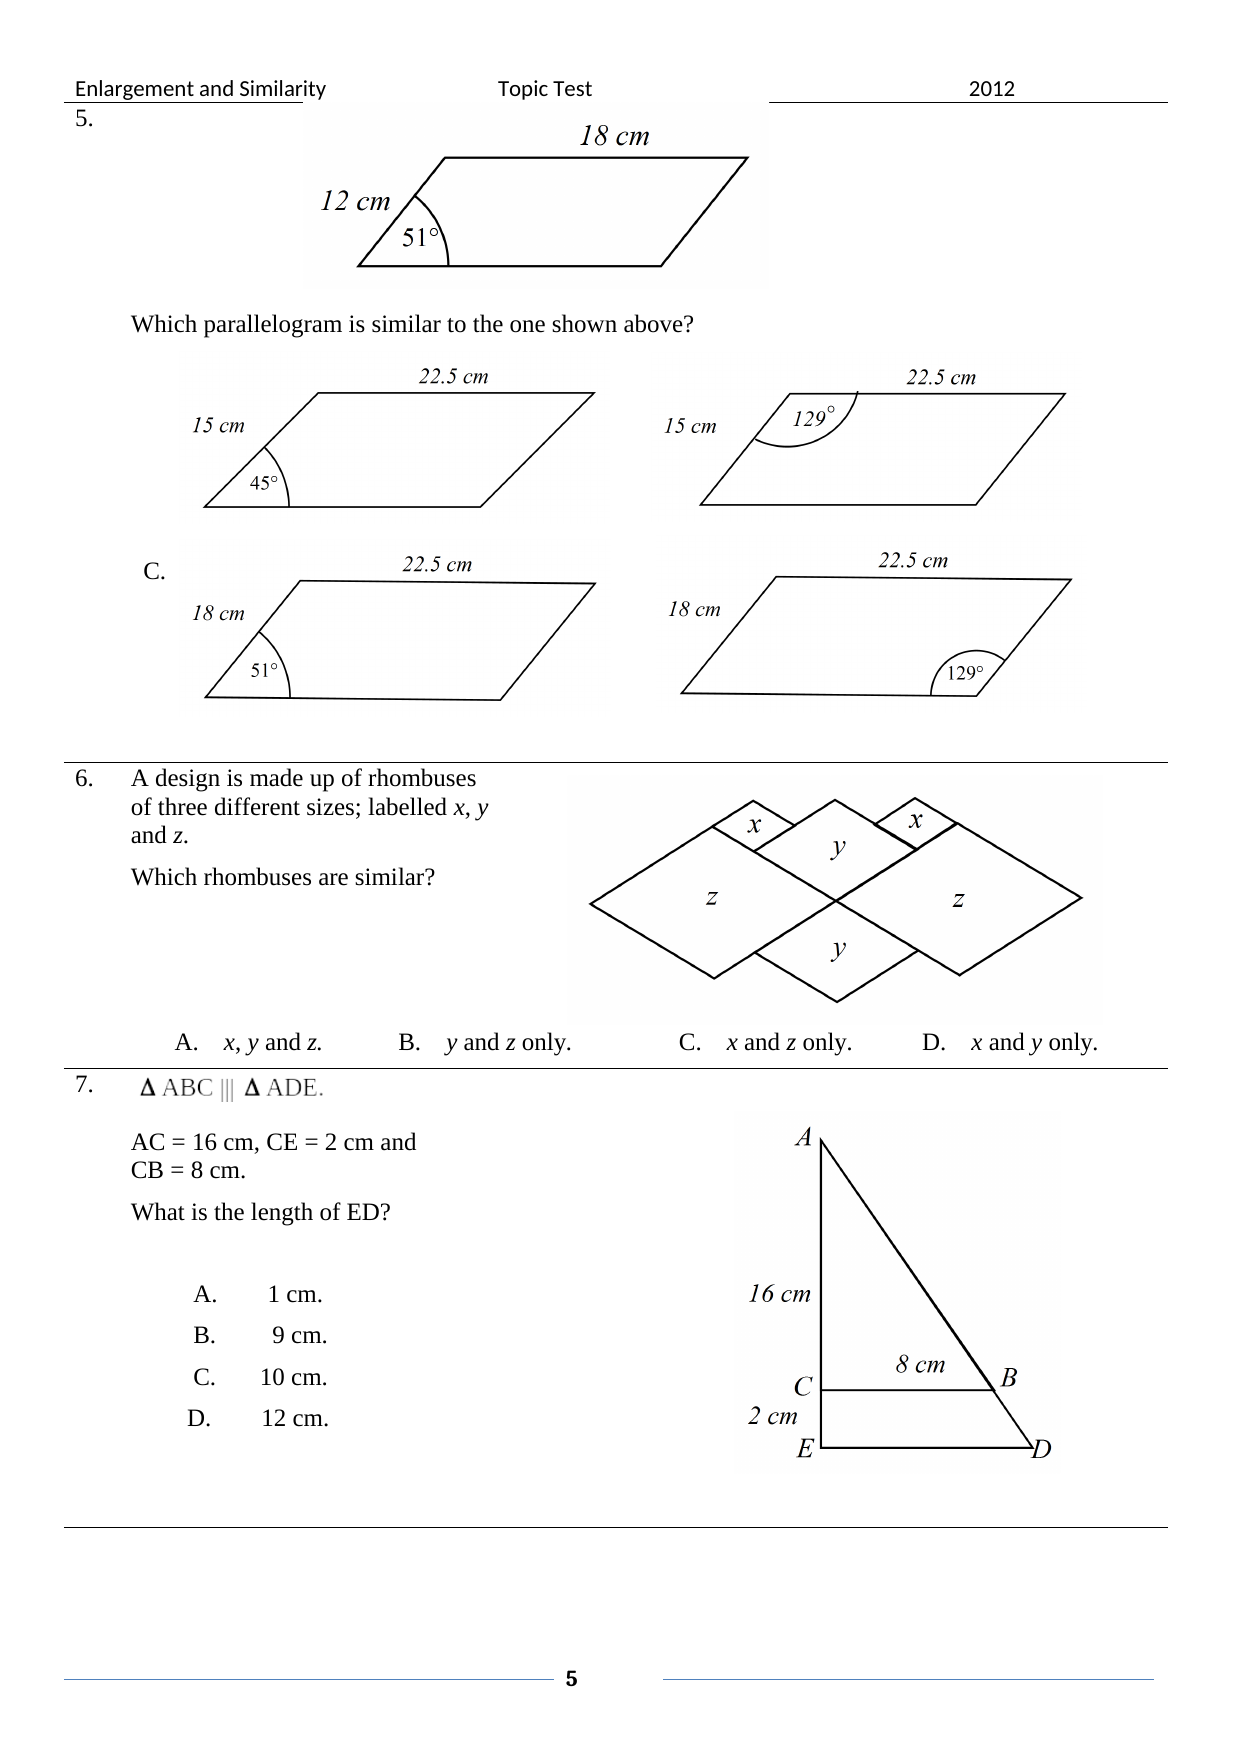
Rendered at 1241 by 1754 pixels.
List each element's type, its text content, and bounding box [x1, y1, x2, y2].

picture [179, 351, 610, 524]
picture [733, 1111, 1061, 1474]
picture [179, 539, 611, 717]
table_cell Which parallelogram is similar to the one shown above? B. C. D. [119, 103, 1168, 762]
picture [567, 775, 1104, 1025]
picture [303, 102, 770, 289]
table_cell 5. [64, 103, 119, 762]
table_cell 7. [64, 1069, 119, 1527]
table_cell A design is made up of rhombuses of three different sizes; labelled x, y and z. Which rhombuses are similar? A. x, y and z. B. y and z only. C. x and z only. D. x and y only. [119, 763, 1168, 1068]
picture [655, 535, 1088, 713]
table_cell 6. [64, 763, 119, 1068]
picture [651, 352, 1082, 522]
table_cell AC = 16 cm, CE = 2 cm and CB = 8 cm. What is the length of ED? A. 1 cm. B. 9 cm. C. 10 cm. D. 12 cm. [119, 1069, 1168, 1527]
